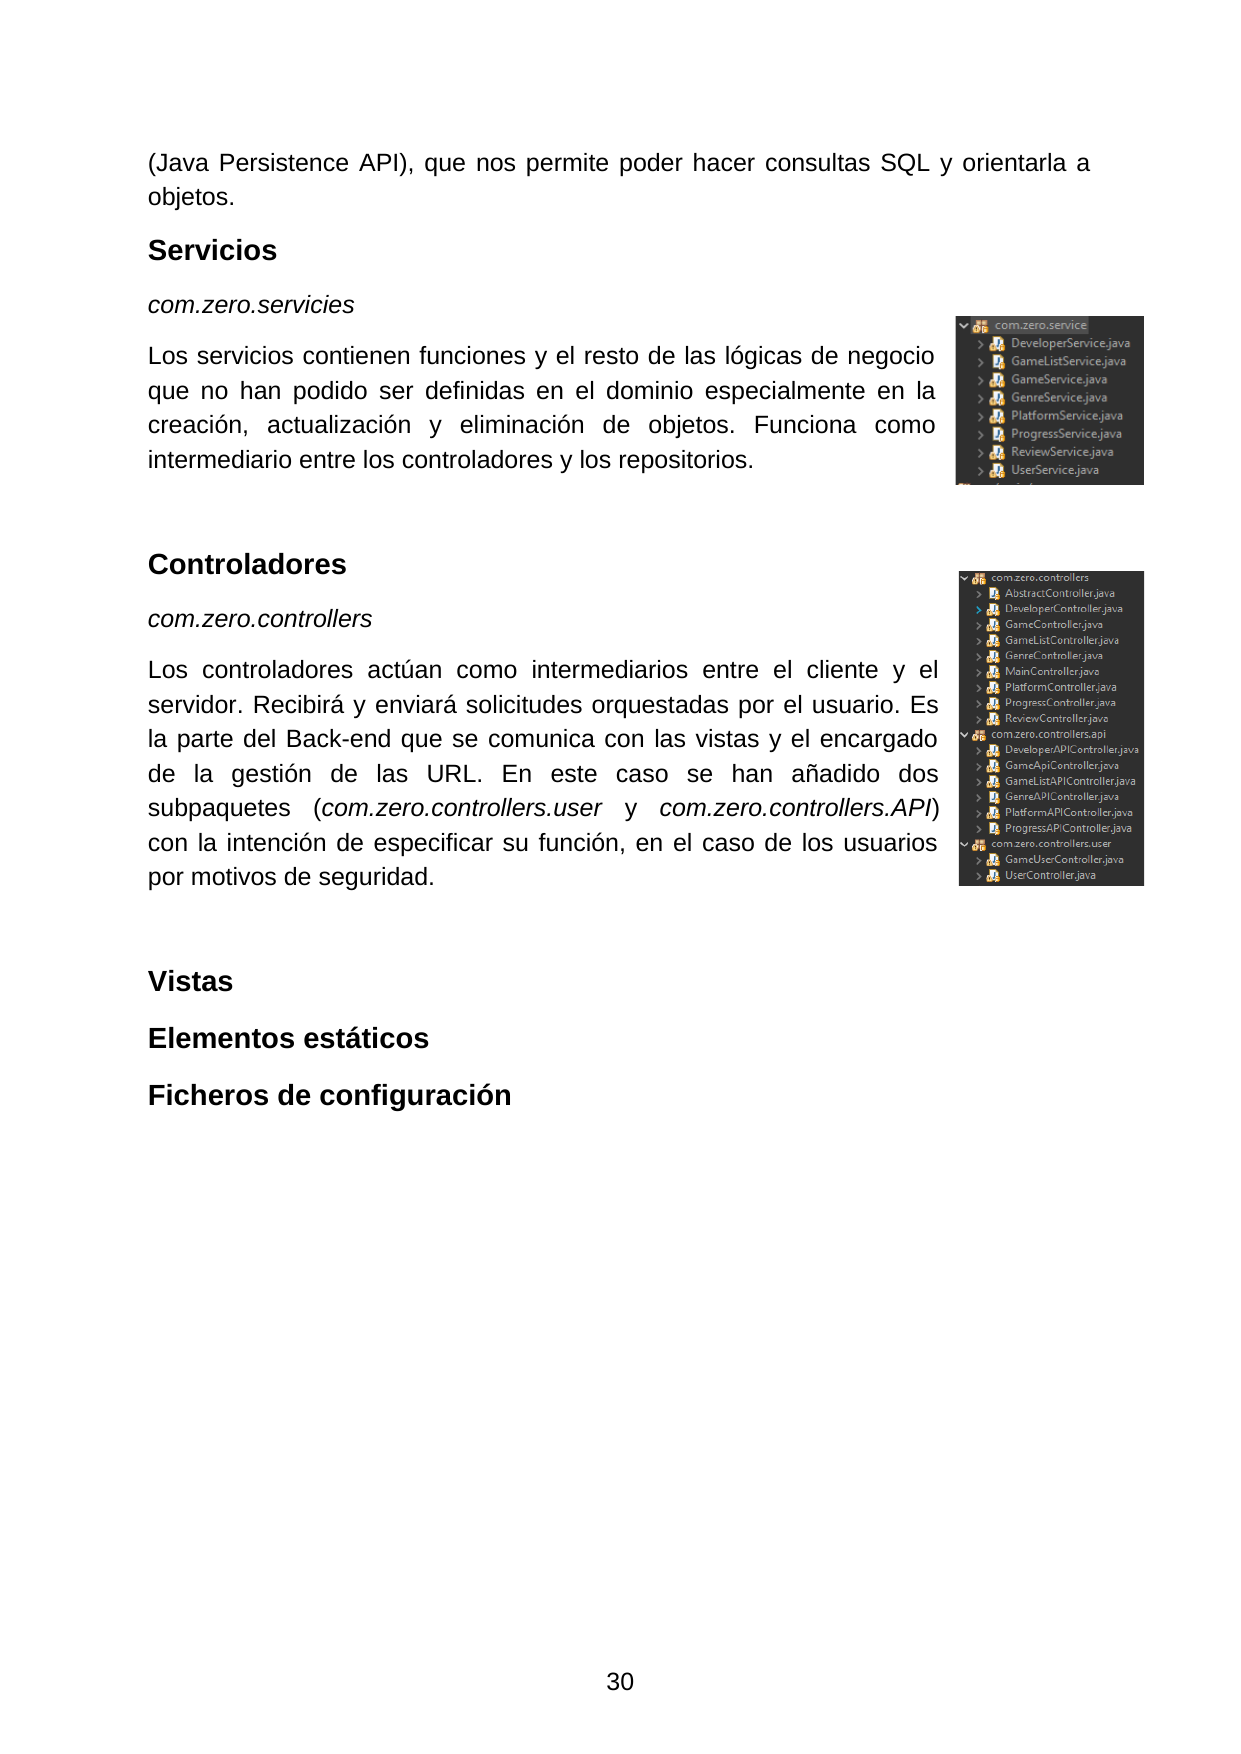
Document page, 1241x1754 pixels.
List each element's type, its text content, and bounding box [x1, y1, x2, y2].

subtitle Controladores [148, 547, 1092, 581]
picture [955, 316, 1144, 485]
text com.zero.servicies [148, 290, 1092, 319]
text com.zero.controllers [148, 604, 958, 633]
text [148, 148, 1092, 211]
subtitle Vistas [148, 964, 1092, 998]
picture [958, 571, 1145, 886]
text Los controladores actúan como intermediarios entre el cliente y el servidor. Recibirá y enviará solicitudes orquestadas por el usuario. Es la parte del Back-end que se comunica con las vistas y el encargado de la gestión de las URL. En este caso se han añadido dos subpaquetes (com.zero.controllers.user y com.zero.controllers.API) con la intención de especificar su función, en el caso de los usuarios por motivos de seguridad. [148, 655, 1092, 891]
subtitle Elementos estáticos [148, 1021, 1092, 1055]
text Los servicios contienen funciones y el resto de las lógicas de negocio que no han podido ser definidas en el dominio especialmente en la creación, actualización y eliminación de objetos. Funciona como intermediario entre los controladores y los repositorios. [148, 341, 955, 473]
subtitle Ficheros de configuración [148, 1078, 1092, 1112]
subtitle Servicios [148, 233, 1092, 267]
